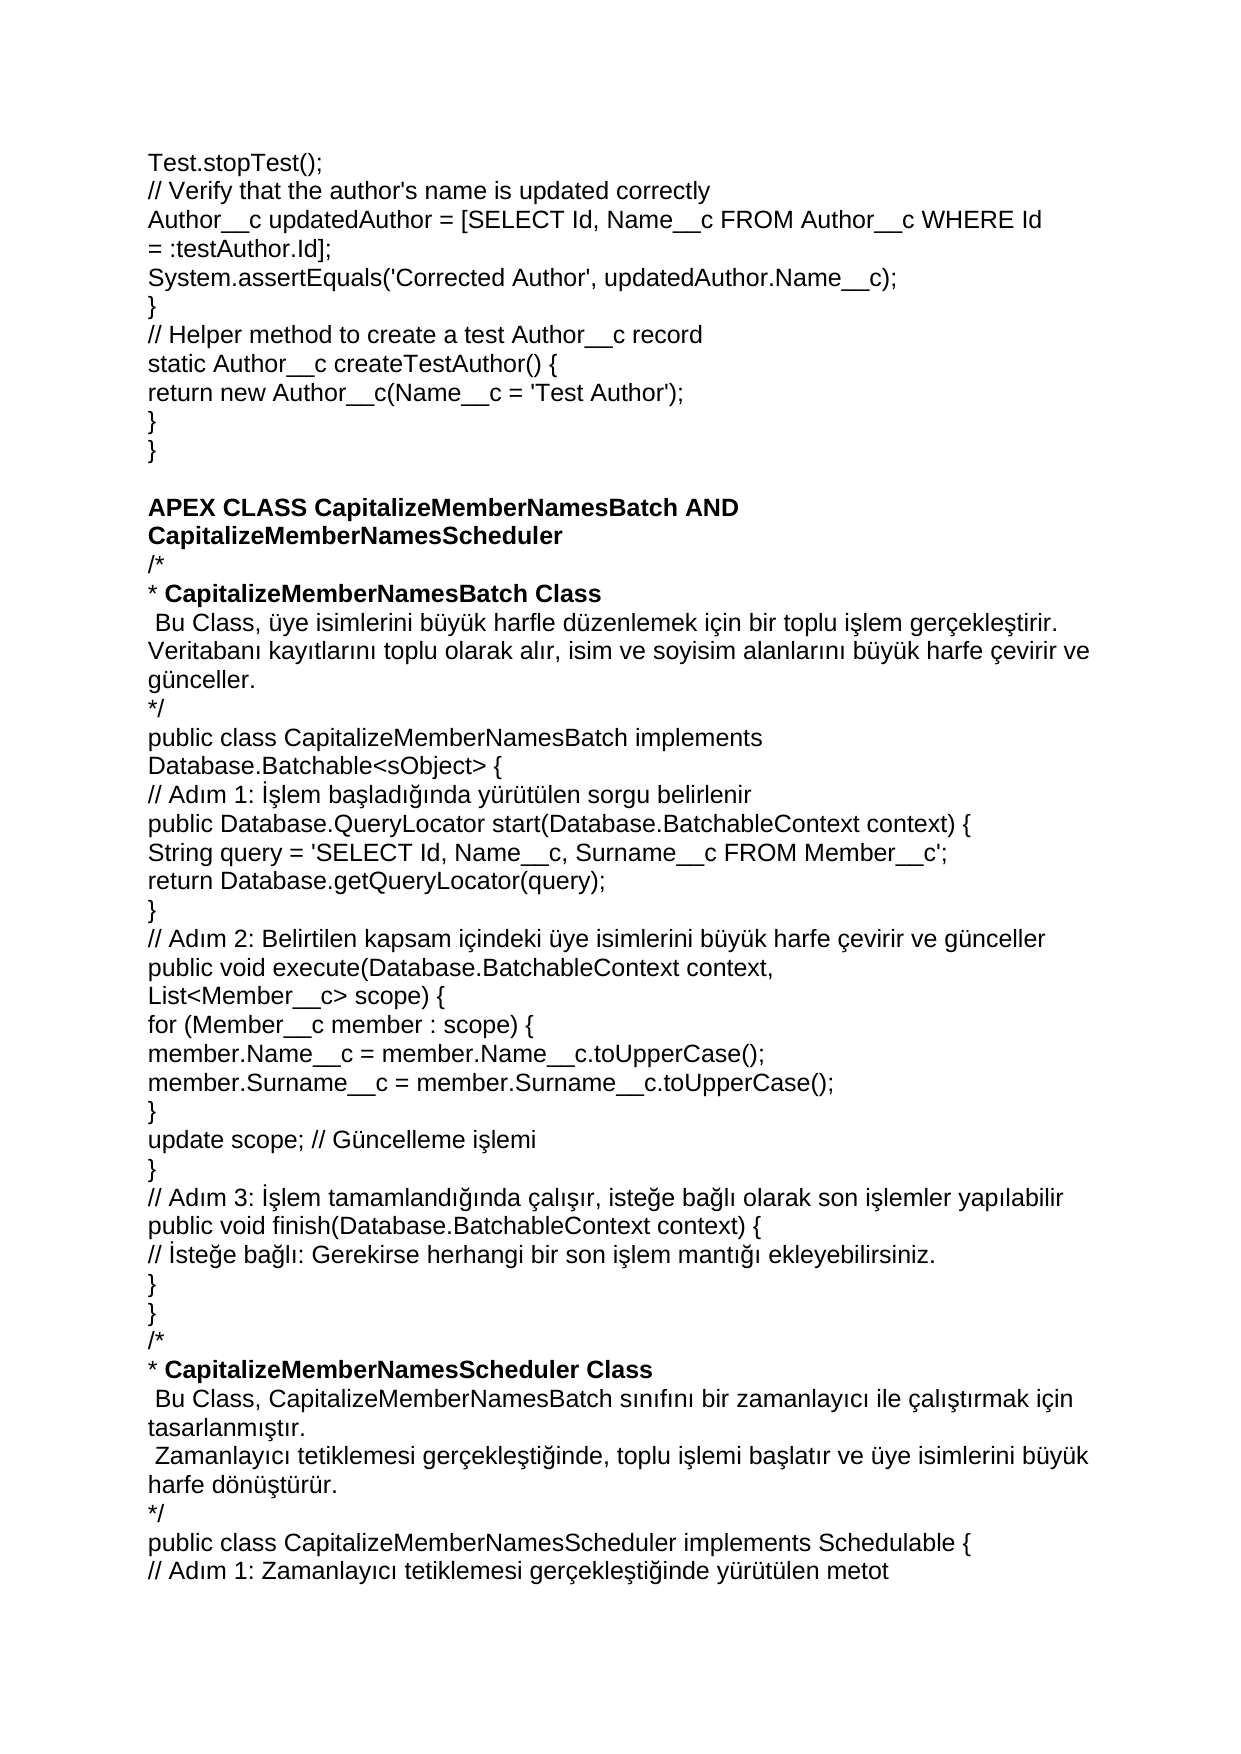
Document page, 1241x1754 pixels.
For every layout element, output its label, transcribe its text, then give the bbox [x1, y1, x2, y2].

text /* [148, 550, 1093, 579]
text // Verify that the author's name is updated correctly [148, 176, 1093, 205]
text // Adım 1: Zamanlayıcı tetiklemesi gerçekleştiğinde yürütülen metot [148, 1556, 1093, 1585]
text } [148, 895, 1093, 924]
text */ [148, 694, 1093, 723]
text APEX CLASS CapitalizeMemberNamesBatch AND CapitalizeMemberNamesScheduler [148, 493, 1093, 550]
text // Adım 2: Belirtilen kapsam içindeki üye isimlerini büyük harfe çevirir ve günceller [148, 924, 1093, 953]
text } [148, 291, 1093, 320]
text } [148, 1269, 1093, 1298]
text // Helper method to create a test Author__c record [148, 320, 1093, 349]
text } [148, 435, 1093, 464]
text public class CapitalizeMemberNamesScheduler implements Schedulable { [148, 1528, 1093, 1556]
text /* [148, 1326, 1093, 1355]
text public class CapitalizeMemberNamesBatch implements [148, 723, 1093, 751]
text return new Author__c(Name__c = 'Test Author'); [148, 378, 1093, 406]
text */ [148, 1499, 1093, 1528]
text Bu Class, CapitalizeMemberNamesBatch sınıfını bir zamanlayıcı ile çalıştırmak için tasarlanmıştır. [148, 1384, 1093, 1441]
text } [148, 1096, 1093, 1125]
text String query = 'SELECT Id, Name__c, Surname__c FROM Member__c'; [148, 838, 1093, 866]
text Veritabanı kayıtlarını toplu olarak alır, isim ve soyisim alanlarını büyük harfe çevirir ve günceller. [148, 636, 1093, 694]
text public void finish(Database.BatchableContext context) { [148, 1211, 1093, 1240]
text update scope; // Güncelleme işlemi [148, 1125, 1093, 1154]
text Database.Batchable<sObject> { [148, 751, 1093, 780]
text * CapitalizeMemberNamesBatch Class [148, 579, 1093, 608]
text } [148, 406, 1093, 435]
text // İsteğe bağlı: Gerekirse herhangi bir son işlem mantığı ekleyebilirsiniz. [148, 1240, 1093, 1269]
text // Adım 1: İşlem başladığında yürütülen sorgu belirlenir [148, 780, 1093, 809]
text } [148, 1298, 1093, 1326]
text // Adım 3: İşlem tamamlandığında çalışır, isteğe bağlı olarak son işlemler yapılabilir [148, 1183, 1093, 1211]
text List<Member__c> scope) { [148, 981, 1093, 1010]
text static Author__c createTestAuthor() { [148, 349, 1093, 378]
text member.Surname__c = member.Surname__c.toUpperCase(); [148, 1068, 1093, 1096]
text } [148, 1154, 1093, 1183]
text Test.stopTest(); [148, 148, 1093, 176]
text return Database.getQueryLocator(query); [148, 866, 1093, 895]
text public Database.QueryLocator start(Database.BatchableContext context) { [148, 809, 1093, 838]
text Author__c updatedAuthor = [SELECT Id, Name__c FROM Author__c WHERE Id = :testAuthor.Id]; [148, 205, 1093, 263]
text Zamanlayıcı tetiklemesi gerçekleştiğinde, toplu işlemi başlatır ve üye isimlerini büyük harfe dönüştürür. [148, 1441, 1093, 1499]
text * CapitalizeMemberNamesScheduler Class [148, 1355, 1093, 1384]
text member.Name__c = member.Name__c.toUpperCase(); [148, 1039, 1093, 1068]
text for (Member__c member : scope) { [148, 1010, 1093, 1039]
text Bu Class, üye isimlerini büyük harfle düzenlemek için bir toplu işlem gerçekleştirir. [148, 608, 1093, 636]
text public void execute(Database.BatchableContext context, [148, 953, 1093, 981]
text System.assertEquals('Corrected Author', updatedAuthor.Name__c); [148, 263, 1093, 291]
